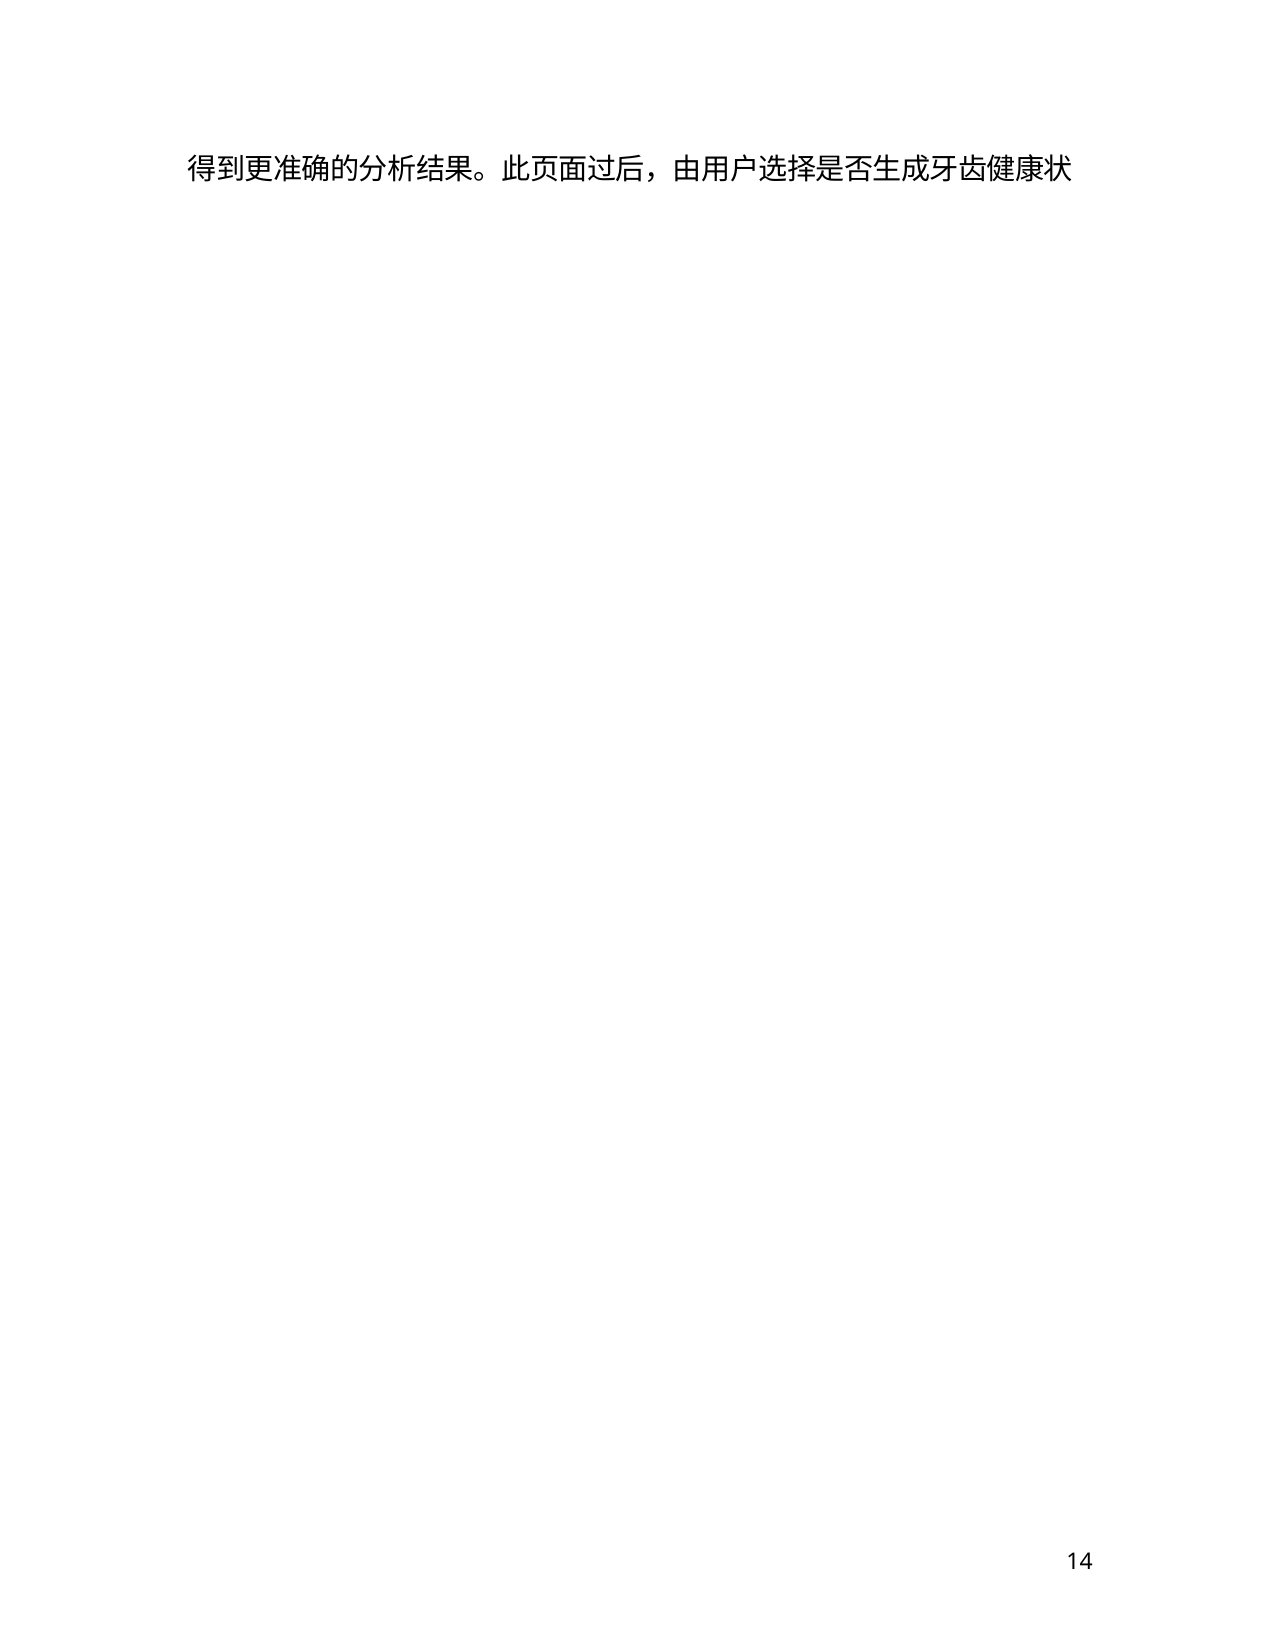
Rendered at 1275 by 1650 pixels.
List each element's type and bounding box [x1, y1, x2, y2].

text [187, 146, 1088, 188]
